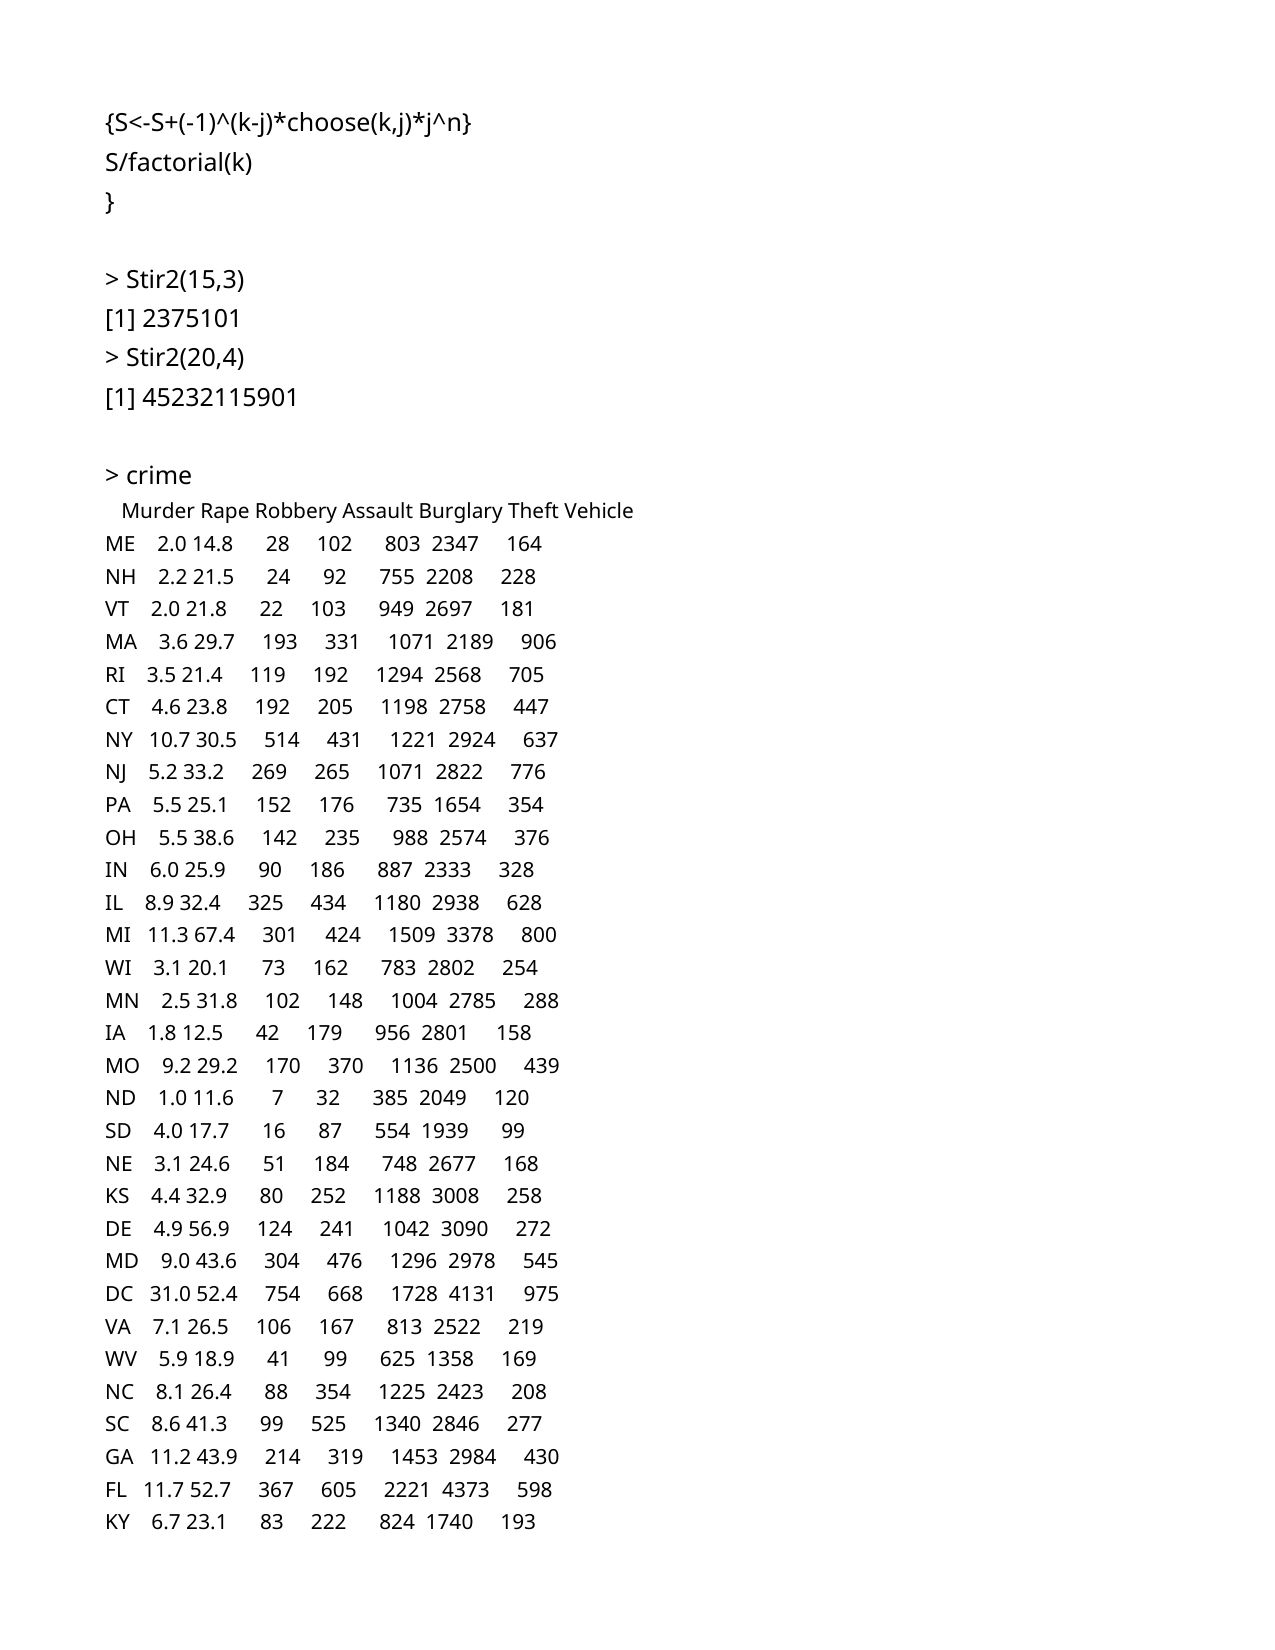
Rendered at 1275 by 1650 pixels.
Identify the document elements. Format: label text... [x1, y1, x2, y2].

text FL 11.7 52.7 367 605 2221 4373 598 [105, 1475, 1170, 1503]
text > Stir2(15,3) [105, 262, 1170, 296]
text VT 2.0 21.8 22 103 949 2697 181 [105, 594, 1170, 623]
text NJ 5.2 33.2 269 265 1071 2822 776 [105, 757, 1170, 786]
text VA 7.1 26.5 106 167 813 2522 219 [105, 1312, 1170, 1340]
text > Stir2(20,4) [105, 340, 1170, 374]
text RI 3.5 21.4 119 192 1294 2568 705 [105, 660, 1170, 688]
text PA 5.5 25.1 152 176 735 1654 354 [105, 790, 1170, 818]
text CT 4.6 23.8 192 205 1198 2758 447 [105, 692, 1170, 721]
text > crime [105, 457, 1170, 492]
text MN 2.5 31.8 102 148 1004 2785 288 [105, 986, 1170, 1014]
text S/factorial(k) [105, 144, 1170, 178]
text Murder Rape Robbery Assault Burglary Theft Vehicle [105, 497, 1170, 525]
text SD 4.0 17.7 16 87 554 1939 99 [105, 1116, 1170, 1144]
text KS 4.4 32.9 80 252 1188 3008 258 [105, 1181, 1170, 1210]
text NY 10.7 30.5 514 431 1221 2924 637 [105, 725, 1170, 753]
text {S<-S+(-1)^(k-j)*choose(k,j)*j^n} [105, 105, 1170, 139]
text NE 3.1 24.6 51 184 748 2677 168 [105, 1149, 1170, 1177]
text [1] 2375101 [105, 301, 1170, 335]
text MA 3.6 29.7 193 331 1071 2189 906 [105, 627, 1170, 656]
text WI 3.1 20.1 73 162 783 2802 254 [105, 953, 1170, 982]
text [1] 45232115901 [105, 379, 1170, 413]
text MI 11.3 67.4 301 424 1509 3378 800 [105, 921, 1170, 949]
text KY 6.7 23.1 83 222 824 1740 193 [105, 1507, 1170, 1536]
text DE 4.9 56.9 124 241 1042 3090 272 [105, 1214, 1170, 1242]
text SC 8.6 41.3 99 525 1340 2846 277 [105, 1409, 1170, 1438]
text IL 8.9 32.4 325 434 1180 2938 628 [105, 888, 1170, 916]
text ME 2.0 14.8 28 102 803 2347 164 [105, 529, 1170, 558]
text OH 5.5 38.6 142 235 988 2574 376 [105, 823, 1170, 851]
text DC 31.0 52.4 754 668 1728 4131 975 [105, 1279, 1170, 1308]
text MD 9.0 43.6 304 476 1296 2978 545 [105, 1247, 1170, 1275]
text ND 1.0 11.6 7 32 385 2049 120 [105, 1083, 1170, 1112]
text GA 11.2 43.9 214 319 1453 2984 430 [105, 1442, 1170, 1471]
text NC 8.1 26.4 88 354 1225 2423 208 [105, 1377, 1170, 1405]
text WV 5.9 18.9 41 99 625 1358 169 [105, 1344, 1170, 1373]
text IN 6.0 25.9 90 186 887 2333 328 [105, 855, 1170, 884]
text } [105, 183, 1170, 217]
text MO 9.2 29.2 170 370 1136 2500 439 [105, 1051, 1170, 1079]
text NH 2.2 21.5 24 92 755 2208 228 [105, 562, 1170, 590]
text IA 1.8 12.5 42 179 956 2801 158 [105, 1018, 1170, 1047]
